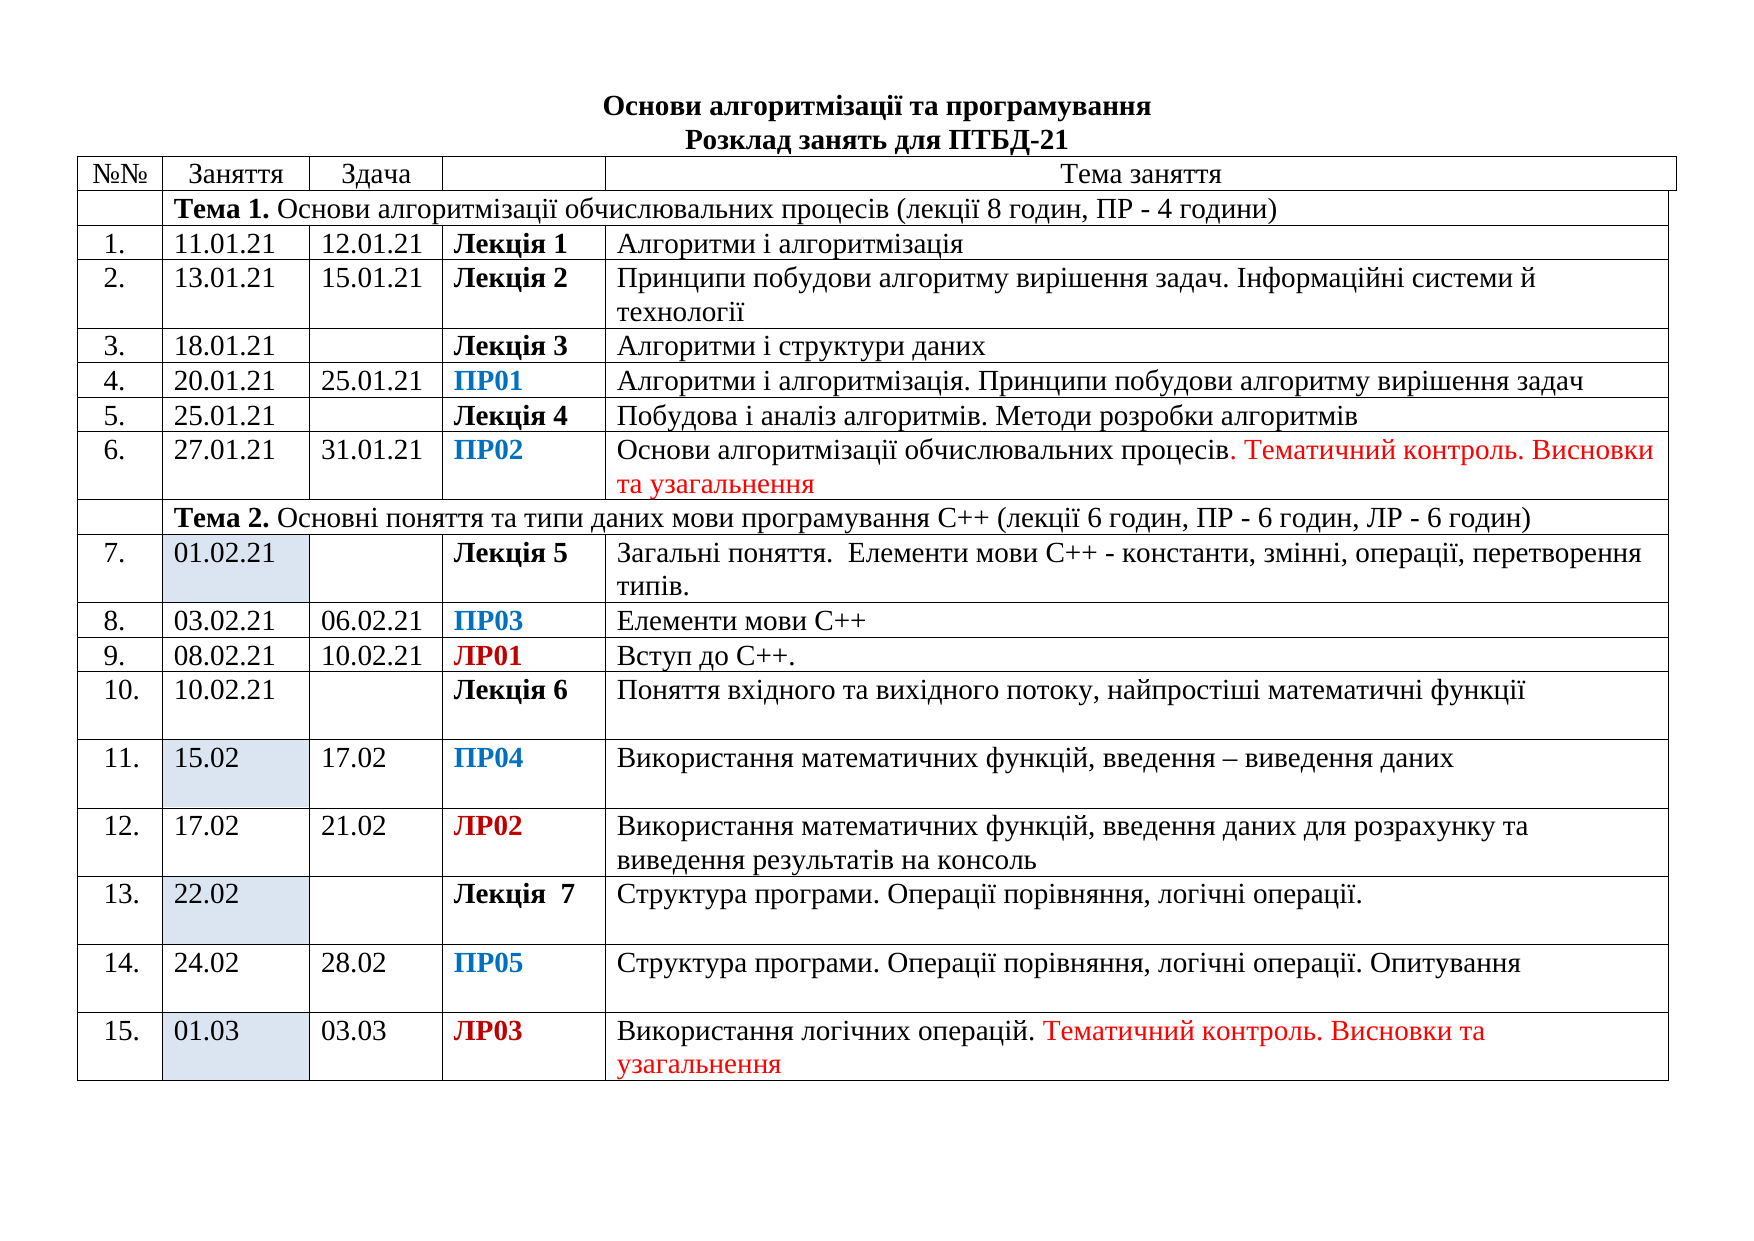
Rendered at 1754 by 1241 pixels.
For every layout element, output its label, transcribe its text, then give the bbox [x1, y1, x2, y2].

table_cell Тема 1. Основи алгоритмізації обчислювальних процесів (лекції 8 годин, ПР - 4 години) [163, 191, 1668, 225]
table_cell ПР02 [443, 432, 605, 499]
table_cell ЛР03 [443, 1013, 605, 1080]
table_cell [78, 809, 162, 876]
table_cell 15.01.21 [310, 260, 442, 327]
table_cell [78, 398, 162, 431]
table_cell 24.02 [163, 945, 309, 1012]
table_cell ПР03 [443, 603, 605, 637]
table_cell ЛР01 [443, 638, 605, 671]
table_cell Поняття вхідного та вихідного потоку, найпростіші математичні функції [606, 672, 1668, 739]
table_cell 11.01.21 [163, 226, 309, 259]
table_cell ПР01 [443, 363, 605, 397]
table_cell Лекція 2 [443, 260, 605, 327]
table_cell [310, 535, 442, 602]
table_cell [310, 398, 442, 431]
table_cell ЛР02 [443, 809, 605, 876]
text Основи алгоритмізації та програмування [88, 88, 1665, 122]
table_cell ПР04 [443, 740, 605, 807]
table_cell Алгоритми і алгоритмізація [606, 226, 1668, 259]
table_cell 25.01.21 [310, 363, 442, 397]
table_cell Алгоритми і структури даних [606, 329, 1668, 362]
table_cell [78, 363, 162, 397]
table_cell [78, 500, 162, 534]
table_cell 22.02 [163, 877, 309, 944]
table_header Здача [310, 157, 442, 190]
table_cell 13.01.21 [163, 260, 309, 327]
table_cell [78, 740, 162, 807]
table_cell 03.02.21 [163, 603, 309, 637]
table_cell 15.02 [163, 740, 309, 807]
table_cell Основи алгоритмізації обчислювальних процесів. Тематичний контроль. Висновки та узагальнення [606, 432, 1668, 499]
table_cell [78, 191, 162, 225]
table_cell 01.02.21 [163, 535, 309, 602]
table_cell ПР05 [443, 945, 605, 1012]
table_cell Лекція 6 [443, 672, 605, 739]
table_cell [78, 638, 162, 671]
table_cell Тема 2. Основні поняття та типи даних мови програмування С++ (лекції 6 годин, ПР - 6 годин, ЛР - 6 годин) [163, 500, 1668, 534]
table_cell [310, 672, 442, 739]
table_cell Побудова і аналіз алгоритмів. Методи розробки алгоритмів [606, 398, 1668, 431]
table_cell Лекція 3 [443, 329, 605, 362]
table_cell Лекція 1 [443, 226, 605, 259]
table_cell 03.03 [310, 1013, 442, 1080]
table_cell [78, 226, 162, 259]
table_cell [78, 877, 162, 944]
table_cell [78, 672, 162, 739]
table_cell Лекція 4 [443, 398, 605, 431]
table_cell Елементи мови С++ [606, 603, 1668, 637]
table_cell 10.02.21 [310, 638, 442, 671]
table_cell Структура програми. Операції порівняння, логічні операції. [606, 877, 1668, 944]
table_cell Використання логічних операцій. Тематичний контроль. Висновки та узагальнення [606, 1013, 1668, 1080]
table_cell Алгоритми і алгоритмізація. Принципи побудови алгоритму вирішення задач [606, 363, 1668, 397]
table_cell Принципи побудови алгоритму вирішення задач. Інформаційні системи й технології [606, 260, 1668, 327]
table_cell Структура програми. Операції порівняння, логічні операції. Опитування [606, 945, 1668, 1012]
table_cell [78, 1013, 162, 1080]
table_cell Лекція 7 [443, 877, 605, 944]
table_header Тема заняття [606, 157, 1676, 190]
table_cell 17.02 [163, 809, 309, 876]
table_cell 18.01.21 [163, 329, 309, 362]
table_cell 25.01.21 [163, 398, 309, 431]
table_cell 10.02.21 [163, 672, 309, 739]
table_cell [78, 260, 162, 327]
table_cell 20.01.21 [163, 363, 309, 397]
table_cell Використання математичних функцій, введення даних для розрахунку та виведення результатів на консоль [606, 809, 1668, 876]
table_cell 21.02 [310, 809, 442, 876]
table_cell [78, 603, 162, 637]
table_cell 12.01.21 [310, 226, 442, 259]
table_cell 08.02.21 [163, 638, 309, 671]
table_cell Загальні поняття. Елементи мови С++ - константи, змінні, операції, перетворення типів. [606, 535, 1668, 602]
table_cell 28.02 [310, 945, 442, 1012]
table_header Заняття [163, 157, 309, 190]
table_cell Використання математичних функцій, введення – виведення даних [606, 740, 1668, 807]
table_header [443, 157, 605, 190]
table_cell [78, 535, 162, 602]
table_cell [78, 945, 162, 1012]
table_cell Лекція 5 [443, 535, 605, 602]
text Розклад занять для ПТБД-21 [88, 122, 1665, 156]
table_cell 01.03 [163, 1013, 309, 1080]
table_cell [310, 329, 442, 362]
table_header №№ [78, 157, 162, 190]
table_cell [310, 877, 442, 944]
table_cell [78, 329, 162, 362]
table_cell Вступ до С++. [606, 638, 1668, 671]
table_cell [78, 432, 162, 499]
table_cell 06.02.21 [310, 603, 442, 637]
table_cell 17.02 [310, 740, 442, 807]
table_cell 27.01.21 [163, 432, 309, 499]
table_cell 31.01.21 [310, 432, 442, 499]
